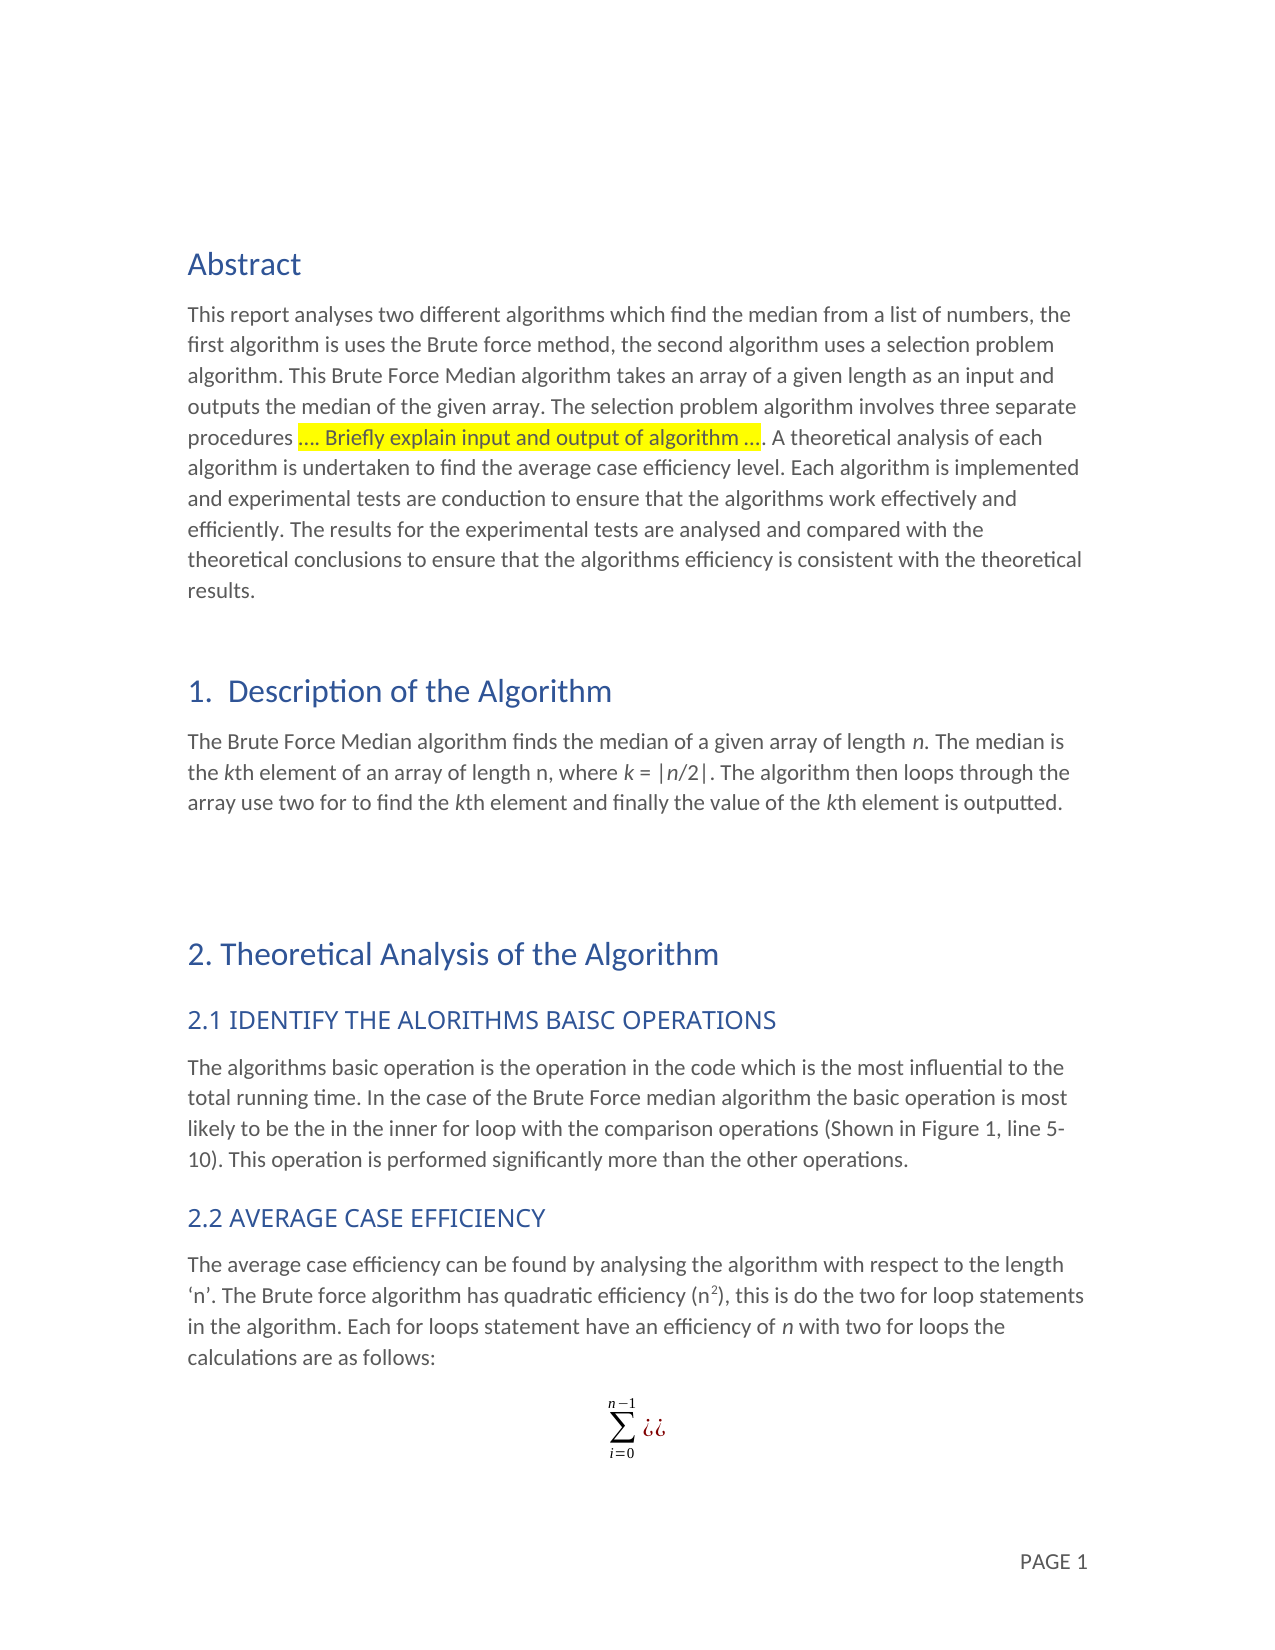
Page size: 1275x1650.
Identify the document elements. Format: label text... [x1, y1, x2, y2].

subtitle 2.1 Identify thE Alorithms Baisc Operations [187, 1003, 1087, 1037]
subtitle 2.2 Average case efficiency [187, 1201, 1087, 1235]
text The average case efficiency can be found by analysing the algorithm with respect to the length ‘n’. The Brute force algorithm has quadratic efficiency (n2), this is do the two for loop statements in the algorithm. Each for loops statement have an efficiency of n with two for loops the calculations are as follows: [187, 1251, 1087, 1371]
text The Brute Force Median algorithm finds the median of a given array of length n. The median is the kth element of an array of length n, where k = |n/2|. The algorithm then loops through the array use two for to find the kth element and finally the value of the kth element is outputted. [187, 727, 1087, 816]
subtitle 2. Theoretical Analysis of the Algorithm [187, 933, 1087, 974]
text This report analyses two different algorithms which find the median from a list of numbers, the first algorithm is uses the Brute force method, the second algorithm uses a selection problem algorithm. This Brute Force Median algorithm takes an array of a given length as an input and outputs the median of the given array. The selection problem algorithm involves three separate procedures …. Briefly explain input and output of algorithm …. A theoretical analysis of each algorithm is undertaken to find the average case efficiency level. Each algorithm is implemented and experimental tests are conduction to ensure that the algorithms work effectively and efficiently. The results for the experimental tests are analysed and compared with the theoretical conclusions to ensure that the algorithms efficiency is consistent with the theoretical results. [187, 300, 1087, 604]
text The algorithms basic operation is the operation in the code which is the most influential to the total running time. In the case of the Brute Force median algorithm the basic operation is most likely to be the in the inner for loop with the comparison operations (Shown in Figure 1, line 5-10). This operation is performed significantly more than the other operations. [187, 1053, 1087, 1173]
subtitle Abstract [187, 242, 1087, 283]
subtitle 1. Description of the Algorithm [187, 669, 1087, 710]
